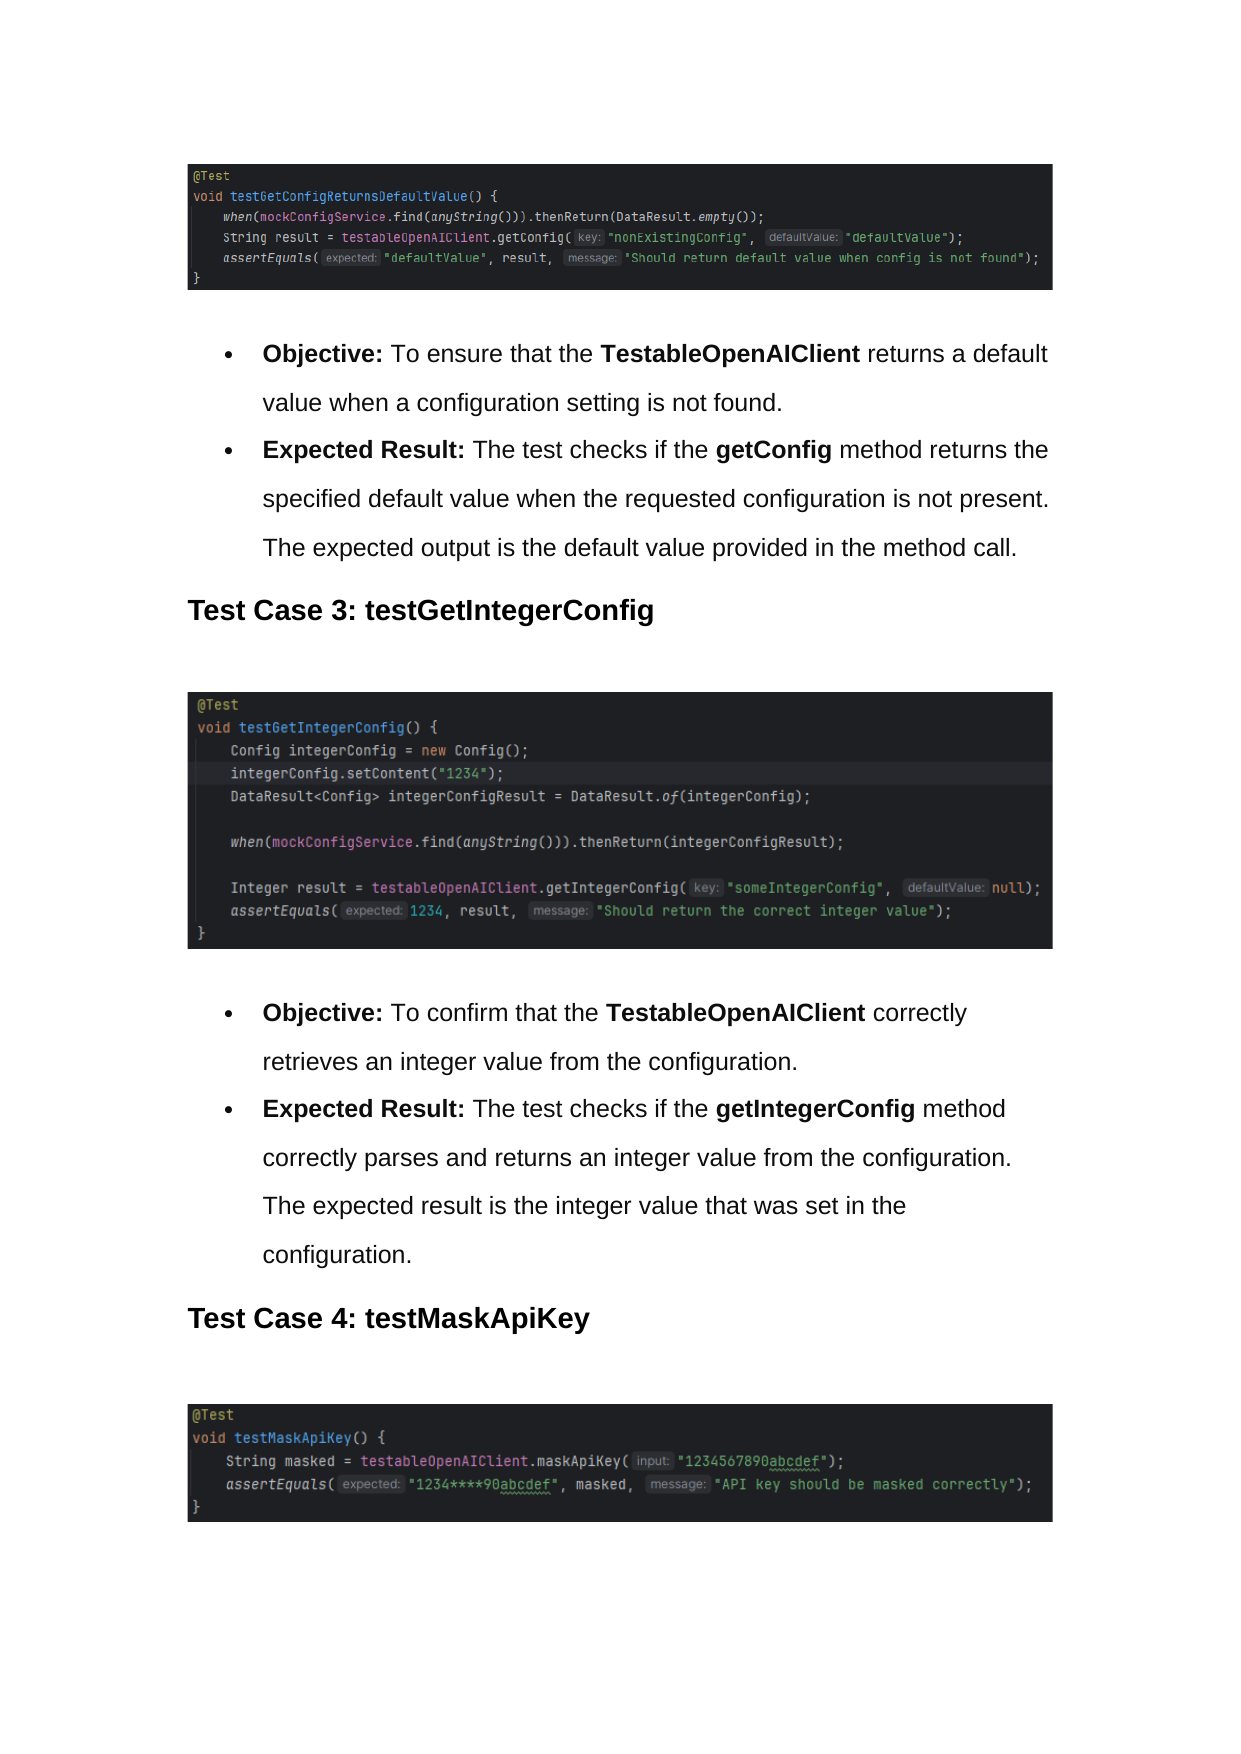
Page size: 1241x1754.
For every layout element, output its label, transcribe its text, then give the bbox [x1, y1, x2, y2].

list Expected Result: The test checks if the getConfig method returns the specified default value when the requested configuration is not present. The expected output is the default value provided in the method call. [225, 433, 1053, 563]
list Objective: To confirm that the TestableOpenAIClient correctly retrieves an integer value from the configuration. [225, 996, 1053, 1077]
list Expected Result: The test checks if the getIntegerConfig method correctly parses and returns an integer value from the configuration. The expected result is the integer value that was set in the configuration. [225, 1092, 1053, 1271]
list Objective: To ensure that the TestableOpenAIClient returns a default value when a configuration setting is not found. [225, 338, 1053, 419]
picture [187, 164, 1053, 290]
text Test Case 4: testMaskApiKey [187, 1285, 1053, 1350]
picture [187, 1404, 1053, 1522]
text Test Case 3: testGetIntegerConfig [187, 578, 1053, 643]
picture [187, 692, 1053, 949]
